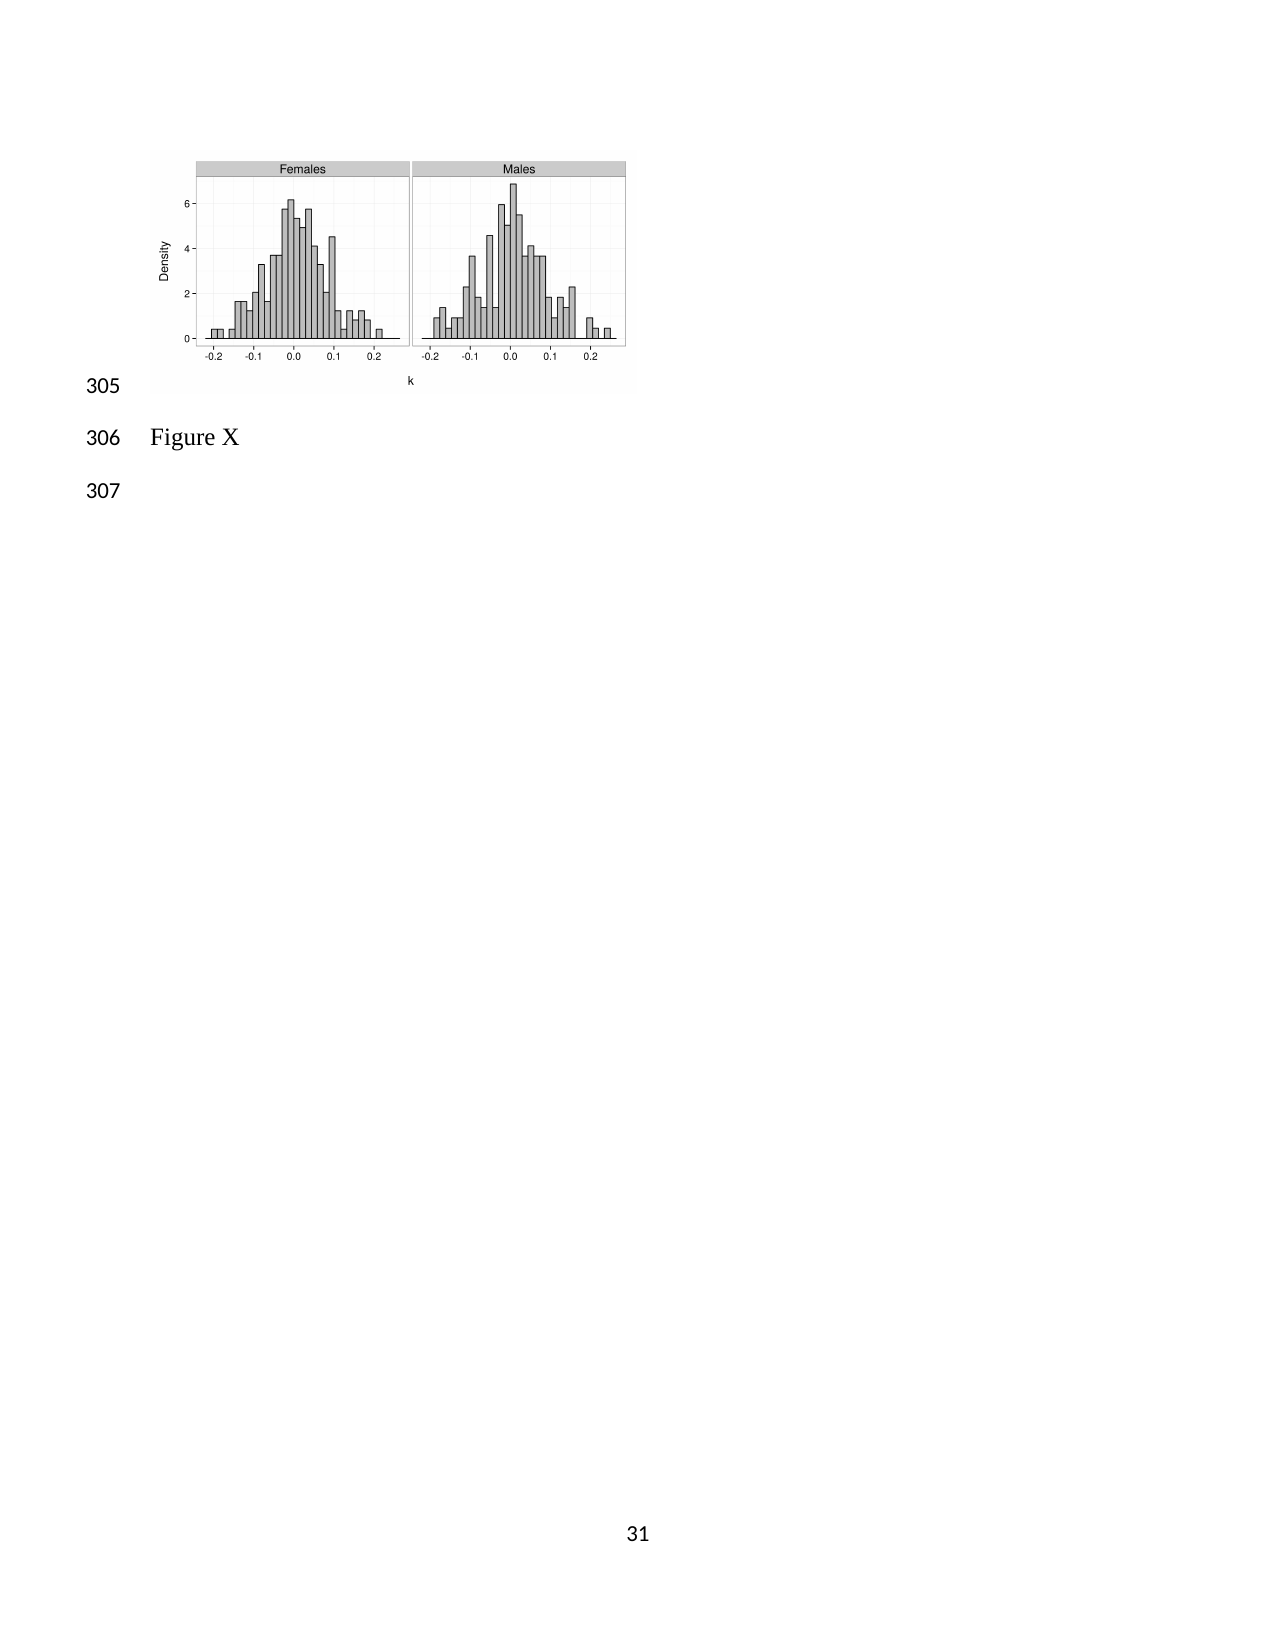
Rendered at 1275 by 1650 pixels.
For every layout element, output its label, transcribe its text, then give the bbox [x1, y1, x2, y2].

picture [150, 150, 638, 394]
text Figure X [150, 422, 1125, 451]
